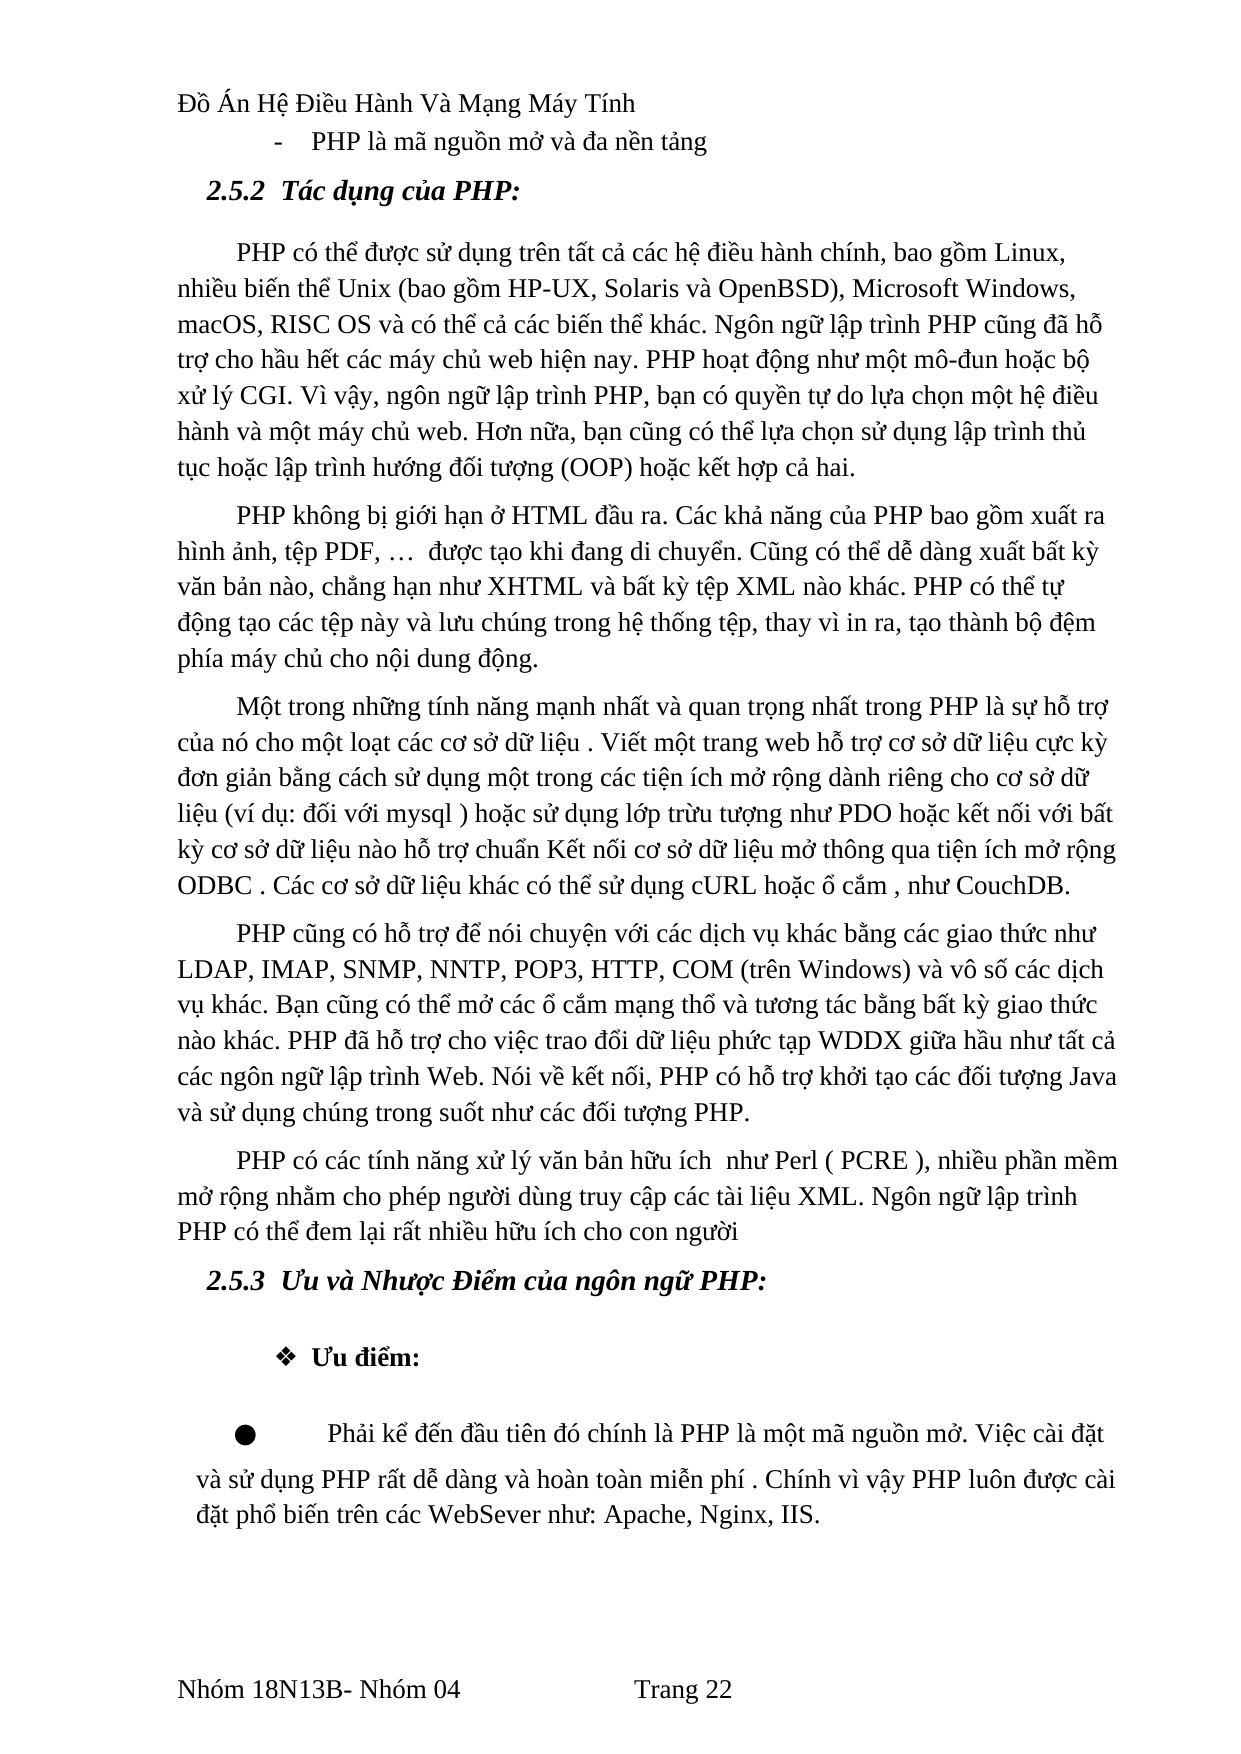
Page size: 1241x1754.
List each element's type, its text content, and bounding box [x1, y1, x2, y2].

subtitle Ưu và Nhược Điểm của ngôn ngữ PHP: [177, 1263, 1122, 1297]
text Một trong những tính năng mạnh nhất và quan trọng nhất trong PHP là sự hỗ trợ của nó cho một loạt các cơ sở dữ liệu . Viết một trang web hỗ trợ cơ sở dữ liệu cực kỳ đơn giản bằng cách sử dụng một trong các tiện ích mở rộng dành riêng cho cơ sở dữ liệu (ví dụ: đối với mysql ) hoặc sử dụng lớp trừu tượng như PDO hoặc kết nối với bất kỳ cơ sở dữ liệu nào hỗ trợ chuẩn Kết nối cơ sở dữ liệu mở thông qua tiện ích mở rộng ODBC . Các cơ sở dữ liệu khác có thể sử dụng cURL hoặc ổ cắm , như CouchDB. [177, 690, 1122, 900]
text PHP không bị giới hạn ở HTML đầu ra. Các khả năng của PHP bao gồm xuất ra hình ảnh, tệp PDF, … được tạo khi đang di chuyển. Cũng có thể dễ dàng xuất bất kỳ văn bản nào, chẳng hạn như XHTML và bất kỳ tệp XML nào khác. PHP có thể tự động tạo các tệp này và lưu chúng trong hệ thống tệp, thay vì in ra, tạo thành bộ đệm phía máy chủ cho nội dung động. [177, 499, 1122, 673]
list Ưu điểm: [273, 1326, 1122, 1382]
text PHP có thể được sử dụng trên tất cả các hệ điều hành chính, bao gồm Linux, nhiều biến thể Unix (bao gồm HP-UX, Solaris và OpenBSD), Microsoft Windows, macOS, RISC OS và có thể cả các biến thể khác. Ngôn ngữ lập trình PHP cũng đã hỗ trợ cho hầu hết các máy chủ web hiện nay. PHP hoạt động như một mô-đun hoặc bộ xử lý CGI. Vì vậy, ngôn ngữ lập trình PHP, bạn có quyền tự do lựa chọn một hệ điều hành và một máy chủ web. Hơn nữa, bạn cũng có thể lựa chọn sử dụng lập trình thủ tục hoặc lập trình hướng đối tượng (OOP) hoặc kết hợp cả hai. [177, 236, 1122, 482]
subtitle Tác dụng của PHP: [177, 173, 1122, 207]
text PHP cũng có hỗ trợ để nói chuyện với các dịch vụ khác bằng các giao thức như LDAP, IMAP, SNMP, NNTP, POP3, HTTP, COM (trên Windows) và vô số các dịch vụ khác. Bạn cũng có thể mở các ổ cắm mạng thổ và tương tác bằng bất kỳ giao thức nào khác. PHP đã hỗ trợ cho việc trao đổi dữ liệu phức tạp WDDX giữa hầu như tất cả các ngôn ngữ lập trình Web. Nói về kết nối, PHP có hỗ trợ khởi tạo các đối tượng Java và sử dụng chúng trong suốt như các đối tượng PHP. [177, 917, 1122, 1127]
list PHP là mã nguồn mở và đa nền tảng [273, 125, 1122, 156]
text PHP có các tính năng xử lý văn bản hữu ích như Perl ( PCRE ), nhiều phần mềm mở rộng nhằm cho phép người dùng truy cập các tài liệu XML. Ngôn ngữ lập trình PHP có thể đem lại rất nhiều hữu ích cho con người [177, 1144, 1122, 1246]
list Phải kể đến đầu tiên đó chính là PHP là một mã nguồn mở. Việc cài đặt và sử dụng PHP rất dễ dàng và hoàn toàn miễn phí . Chính vì vậy PHP luôn được cài đặt phổ biến trên các WebSever như: Apache, Nginx, IIS. [196, 1403, 1122, 1529]
